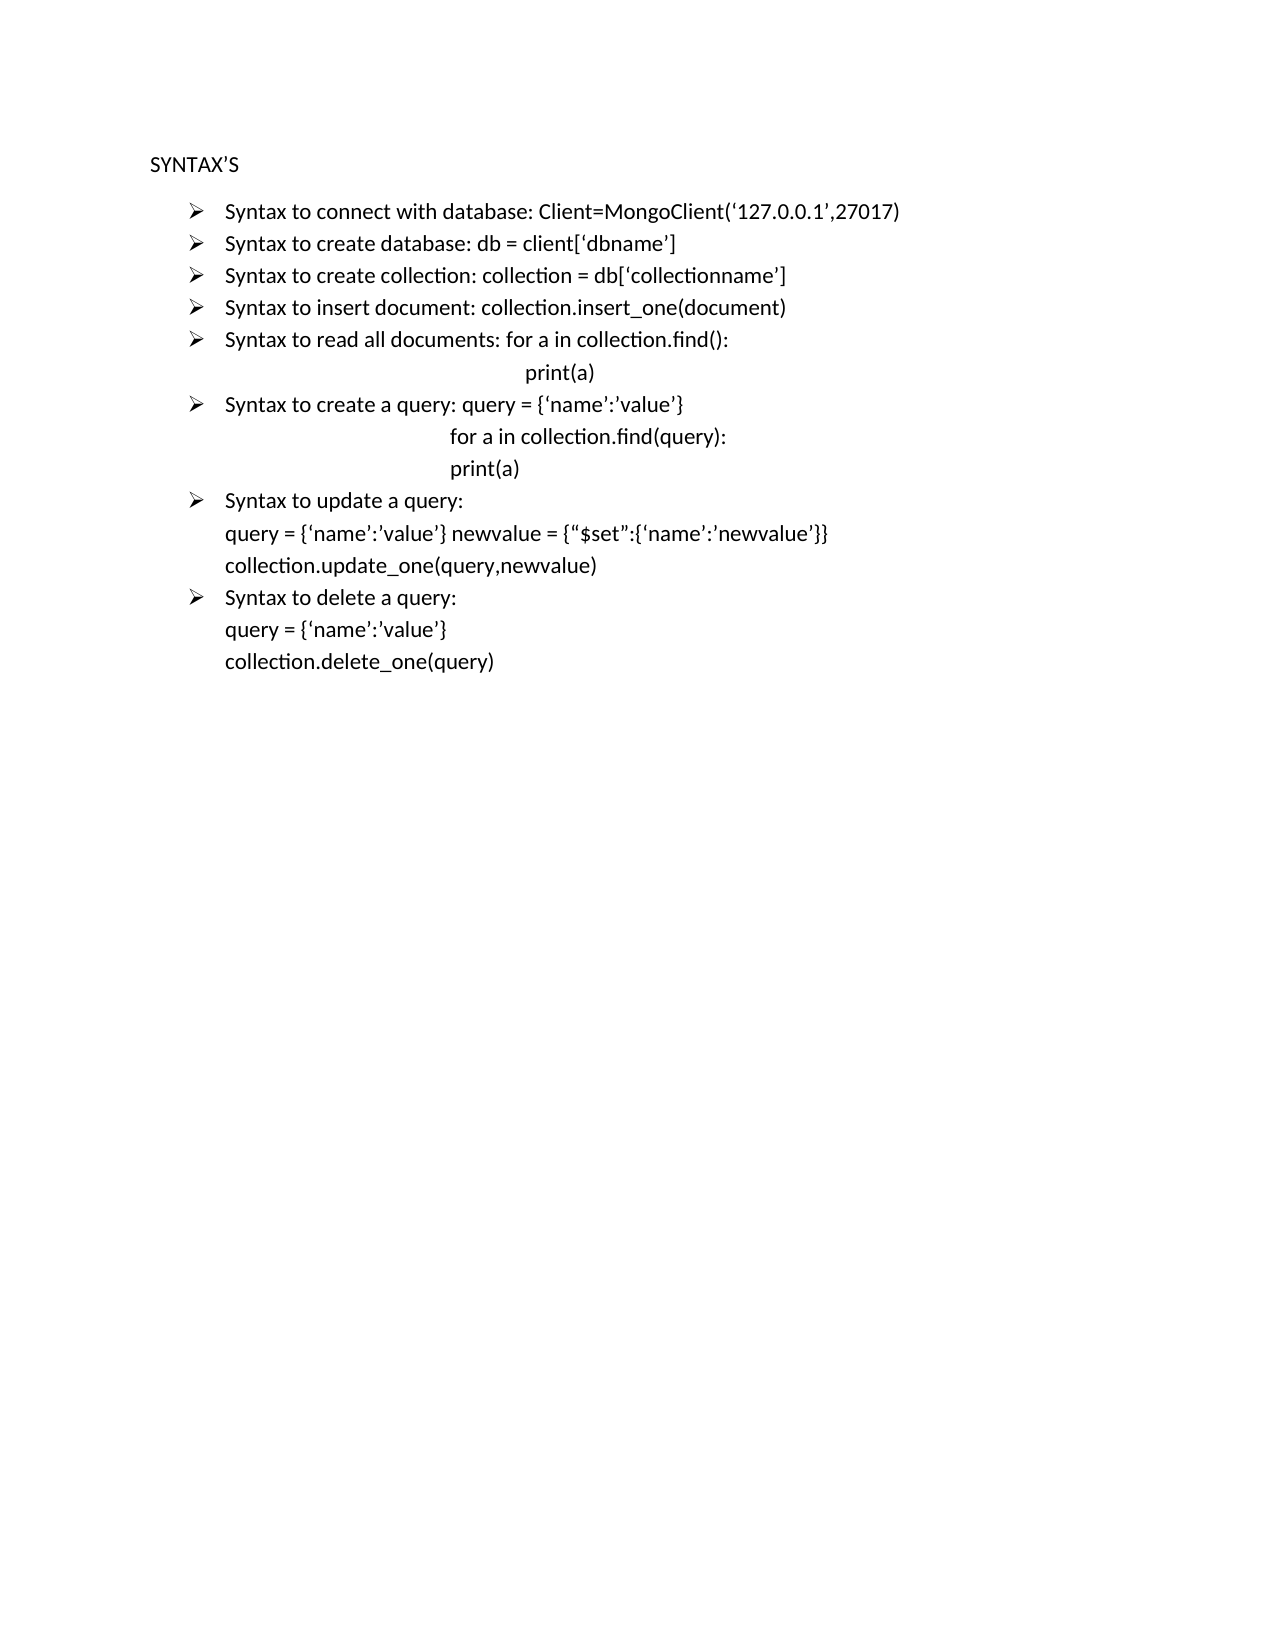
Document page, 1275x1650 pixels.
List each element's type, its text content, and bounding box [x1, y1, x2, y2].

list Syntax to connect with database: Client=MongoClient(‘127.0.0.1’,27017) [187, 197, 1125, 225]
list Syntax to create a query: query = {‘name’:’value’} [187, 390, 1125, 418]
text SYNTAX’S [150, 150, 1125, 178]
list print(a) [375, 454, 1125, 482]
list Syntax to delete a query: [187, 583, 1125, 611]
list print(a) [450, 358, 1125, 386]
list collection.delete_one(query) [225, 647, 1125, 676]
list query = {‘name’:’value’} [225, 615, 1125, 643]
list Syntax to update a query: [187, 487, 1125, 514]
list query = {‘name’:’value’} newvalue = {“$set”:{‘name’:’newvalue’}} collection.update_one(query,newvalue) [225, 519, 1125, 579]
list Syntax to insert document: collection.insert_one(document) [187, 293, 1125, 321]
list Syntax to create database: db = client[‘dbname’] [187, 229, 1125, 257]
list for a in collection.find(query): [375, 422, 1125, 450]
list Syntax to read all documents: for a in collection.find(): [187, 326, 1125, 354]
list Syntax to create collection: collection = db[‘collectionname’] [187, 261, 1125, 289]
